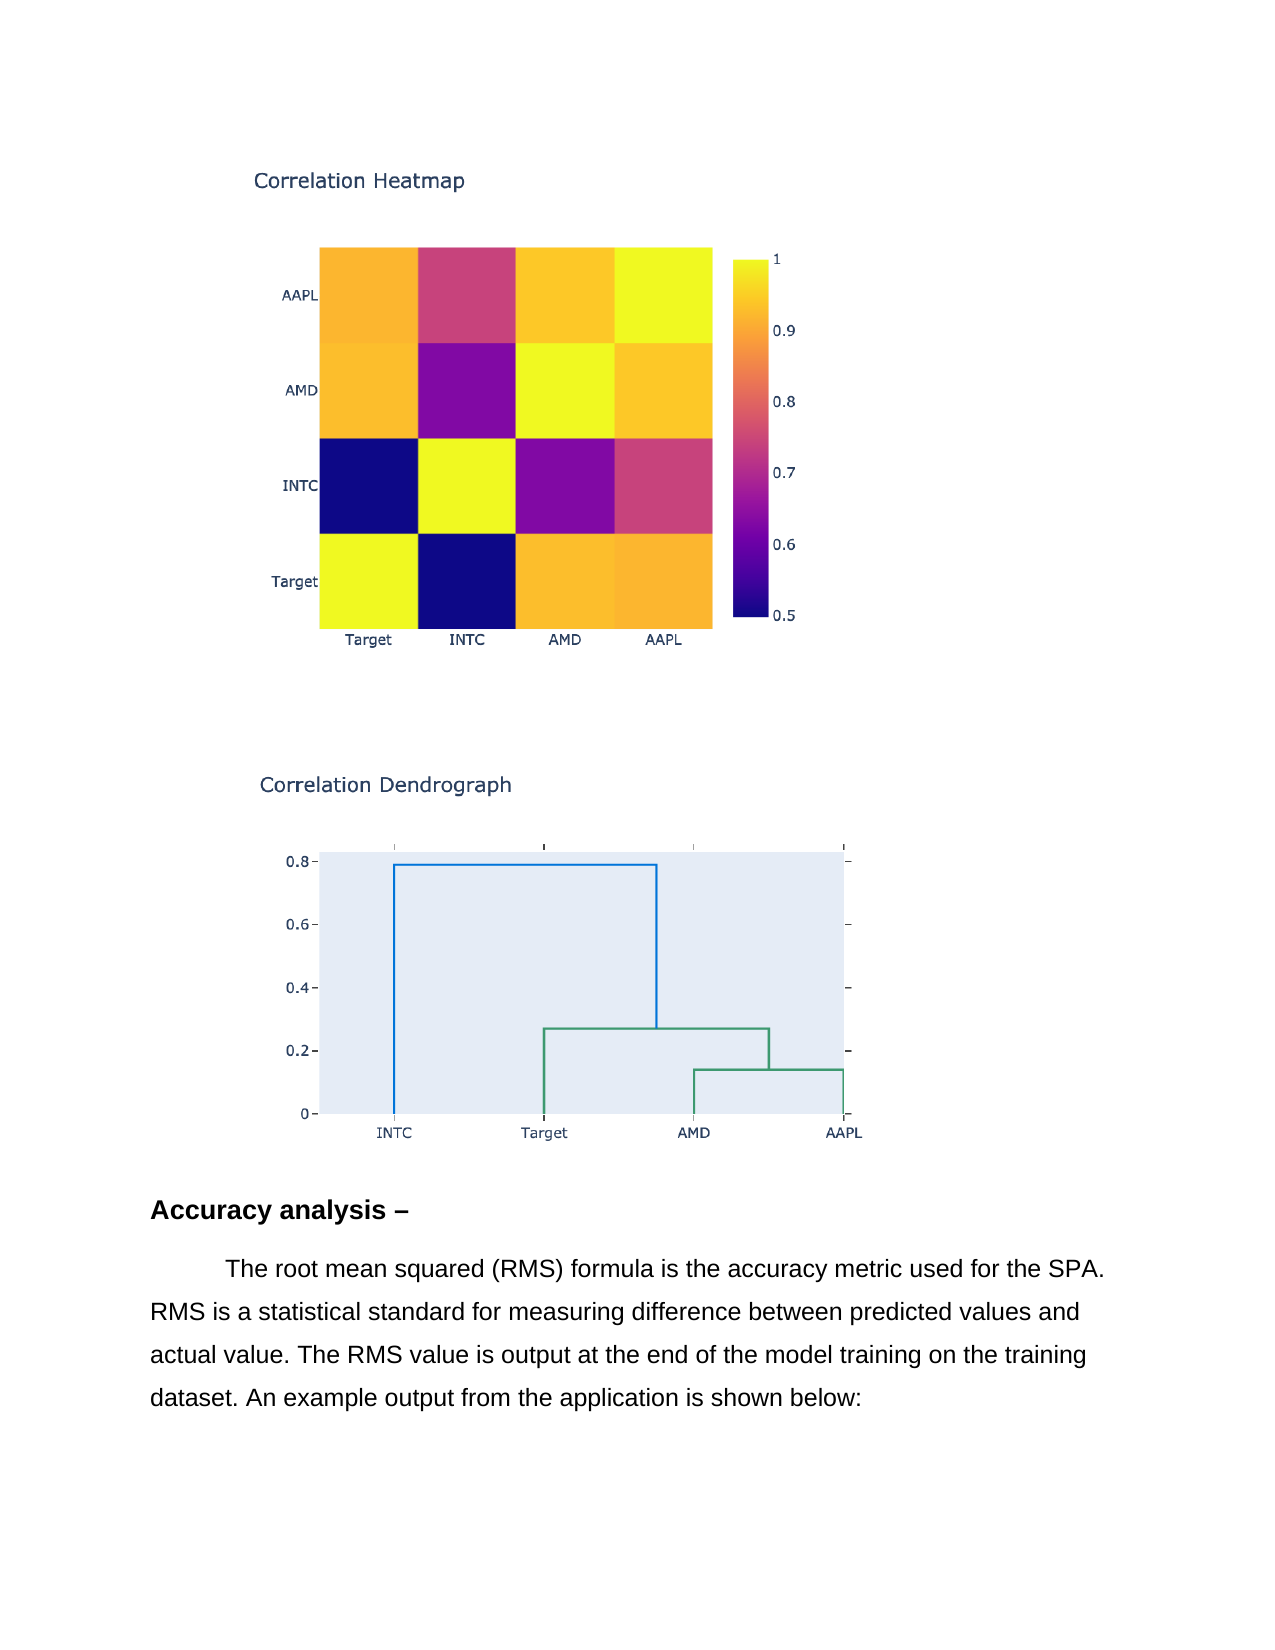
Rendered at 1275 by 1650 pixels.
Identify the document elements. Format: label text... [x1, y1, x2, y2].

subtitle Accuracy analysis – [150, 1194, 1125, 1225]
picture [225, 150, 1175, 1161]
text The root mean squared (RMS) formula is the accuracy metric used for the SPA. RMS is a statistical standard for measuring difference between predicted values and actual value. The RMS value is output at the end of the model training on the training dataset. An example output from the application is shown below: [150, 1254, 1125, 1412]
